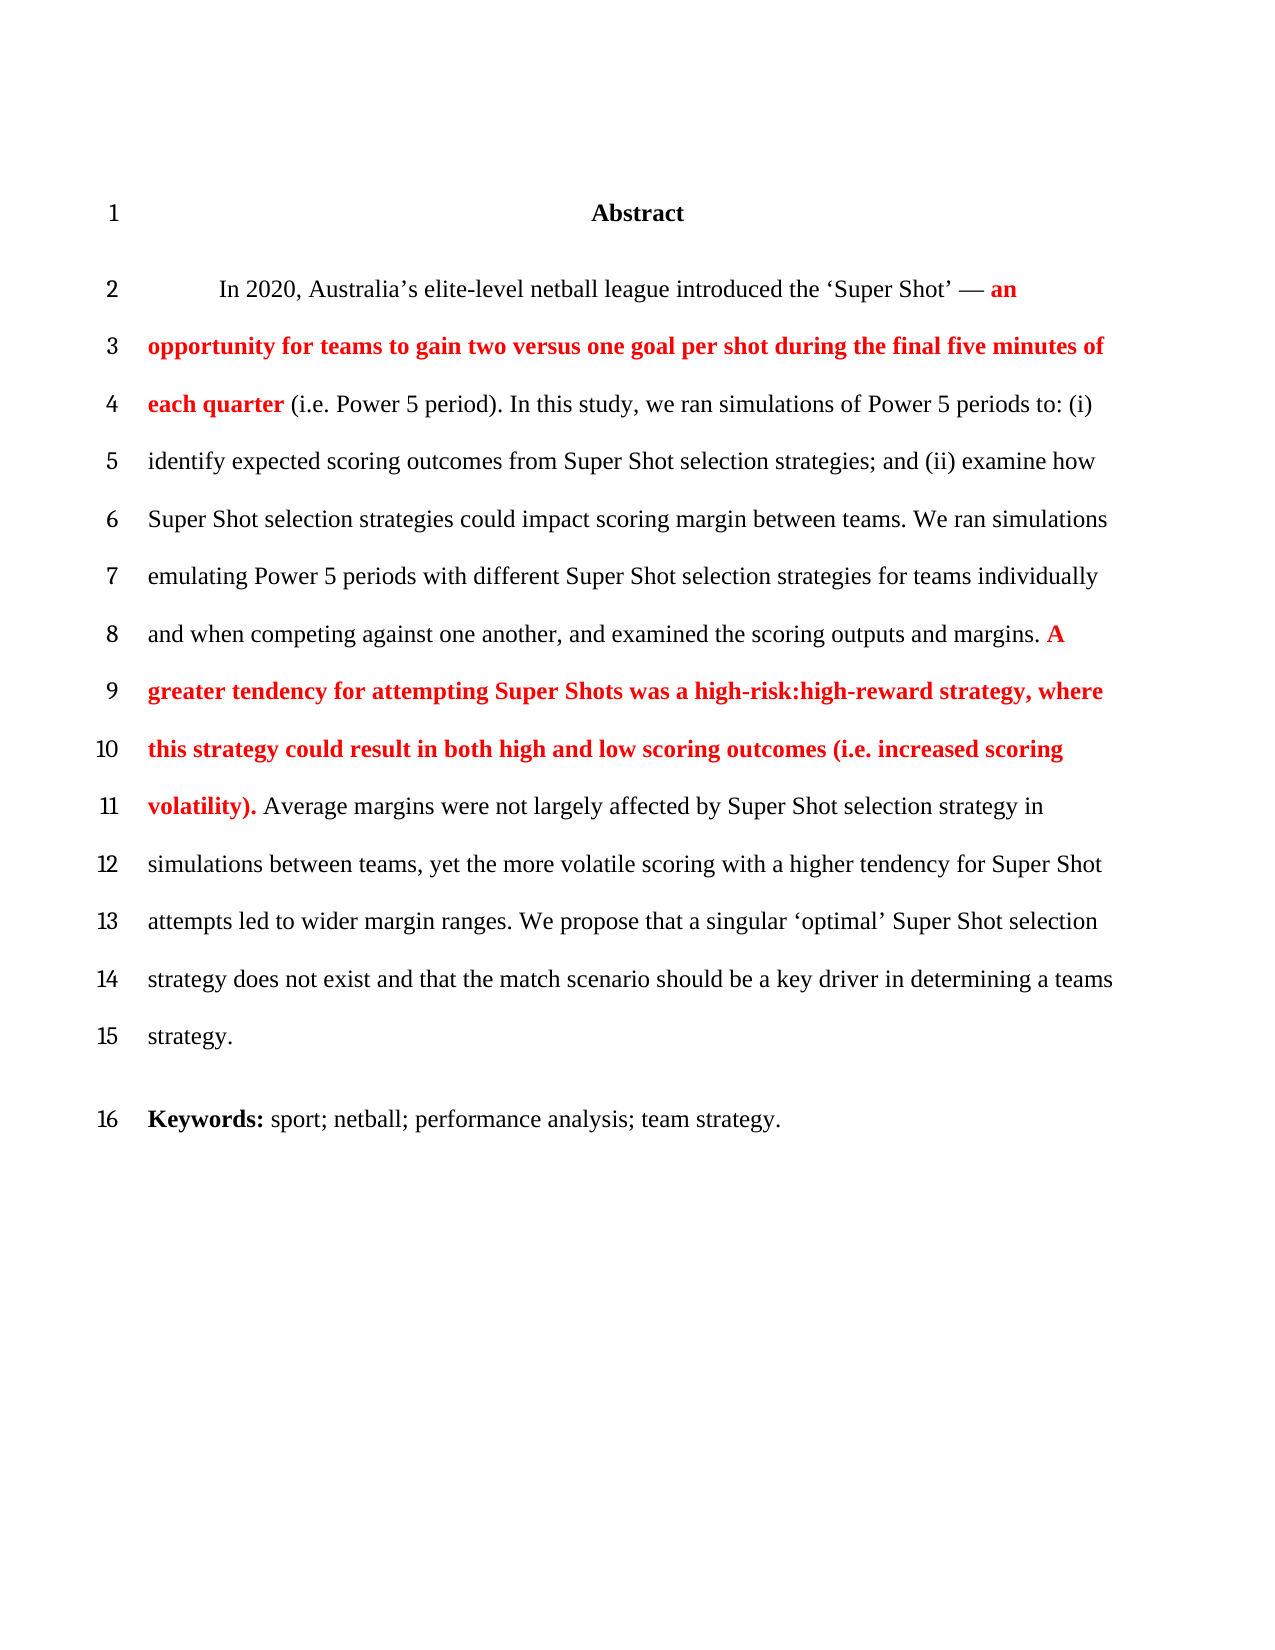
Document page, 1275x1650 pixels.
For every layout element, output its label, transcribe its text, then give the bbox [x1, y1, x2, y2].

text In 2020, Australia’s elite-level netball league introduced the ‘Super Shot’ — an opportunity for teams to gain two versus one goal per shot during the final five minutes of each quarter (i.e. Power 5 period). In this study, we ran simulations of Power 5 periods to: (i) identify expected scoring outcomes from Super Shot selection strategies; and (ii) examine how Super Shot selection strategies could impact scoring margin between teams. We ran simulations emulating Power 5 periods with different Super Shot selection strategies for teams individually and when competing against one another, and examined the scoring outputs and margins. A greater tendency for attempting Super Shots was a high-risk:high-reward strategy, where this strategy could result in both high and low scoring outcomes (i.e. increased scoring volatility). Average margins were not largely affected by Super Shot selection strategy in simulations between teams, yet the more volatile scoring with a higher tendency for Super Shot attempts led to wider margin ranges. We propose that a singular ‘optimal’ Super Shot selection strategy does not exist and that the match scenario should be a key driver in determining a teams strategy. [148, 274, 1127, 1050]
text Keywords: sport; netball; performance analysis; team strategy. [148, 1104, 1127, 1133]
text Abstract [148, 198, 1127, 226]
